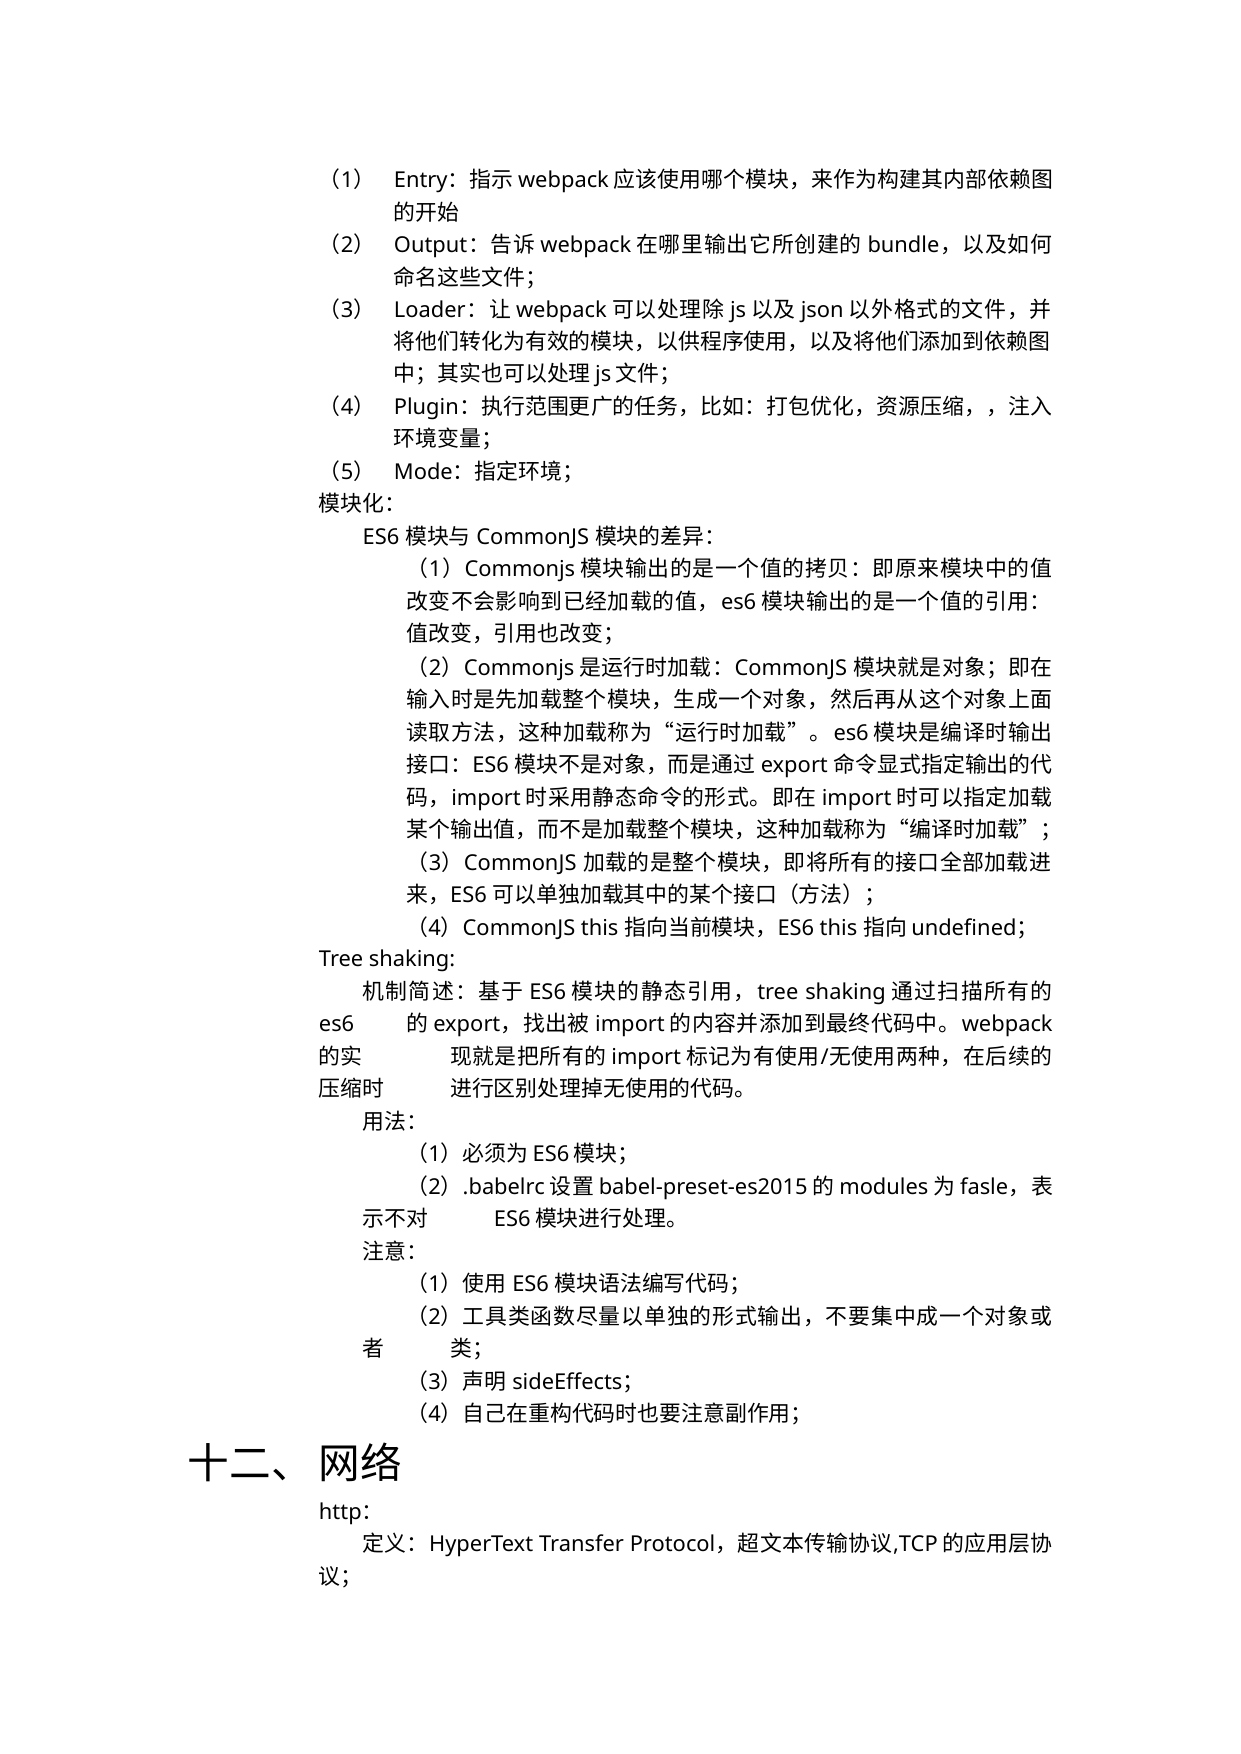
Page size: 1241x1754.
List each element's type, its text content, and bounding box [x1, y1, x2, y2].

text （3）CommonJS 加载的是整个模块，即将所有的接口全部加载进来，ES6 可以单独加载其中的某个接口（方法）； [406, 844, 1053, 909]
list 必须为ES6模块； [362, 1137, 1053, 1169]
text http： [275, 1494, 1053, 1527]
list Mode：指定环境； [319, 454, 1053, 487]
list .babelrc设置babel-preset-es2015的modules为fasle，表示不对 ES6模块进行处理。 [362, 1169, 1053, 1234]
text 定义：HyperText Transfer Protocol，超文本传输协议,TCP的应用层协议； [319, 1527, 1053, 1592]
list Loader：让webpack可以处理除js以及json以外格式的文件，并将他们转化为有效的模块，以供程序使用，以及将他们添加到依赖图中；其实也可以处理js文件； [319, 292, 1053, 389]
list Entry：指示webpack应该使用哪个模块，来作为构建其内部依赖图的开始 [319, 162, 1053, 227]
text 注意： [319, 1234, 1053, 1267]
text 模块化： [319, 487, 1053, 519]
text Tree shaking: [275, 942, 1053, 974]
list 工具类函数尽量以单独的形式输出，不要集中成一个对象或者 类； [362, 1299, 1053, 1364]
list Output：告诉webpack在哪里输出它所创建的bundle，以及如何命名这些文件； [319, 227, 1053, 292]
text （4）CommonJS this 指向当前模块，ES6 this 指向undefined； [406, 909, 1053, 942]
list 自己在重构代码时也要注意副作用； [362, 1397, 1053, 1429]
text （1）Commonjs模块输出的是一个值的拷贝：即原来模块中的值改变不会影响到已经加载的值，es6模块输出的是一个值的引用：值改变，引用也改变； [406, 552, 1053, 649]
list 使用 ES6 模块语法编写代码； [362, 1267, 1053, 1299]
list Plugin：执行范围更广的任务，比如：打包优化，资源压缩，，注入环境变量； [319, 389, 1053, 454]
text 用法： [319, 1104, 1053, 1137]
text （2）Commonjs是运行时加载：CommonJS 模块就是对象；即在输入时是先加载整个模块，生成一个对象，然后再从这个对象上面读取方法，这种加载称为“运行时加载”。es6模块是编译时输出接口：ES6 模块不是对象，而是通过 export 命令显式指定输出的代码，import时采用静态命令的形式。即在import时可以指定加载某个输出值，而不是加载整个模块，这种加载称为“编译时加载”； [406, 649, 1053, 844]
list 网络 [187, 1429, 1053, 1494]
text ES6 模块与 CommonJS 模块的差异： [319, 519, 1053, 552]
list 声明 sideEffects； [362, 1364, 1053, 1397]
text 机制简述：基于ES6模块的静态引用，tree shaking通过扫描所有的es6 的export，找出被import的内容并添加到最终代码中。webpack的实 现就是把所有的import标记为有使用/无使用两种，在后续的压缩时 进行区别处理掉无使用的代码。 [319, 974, 1053, 1104]
